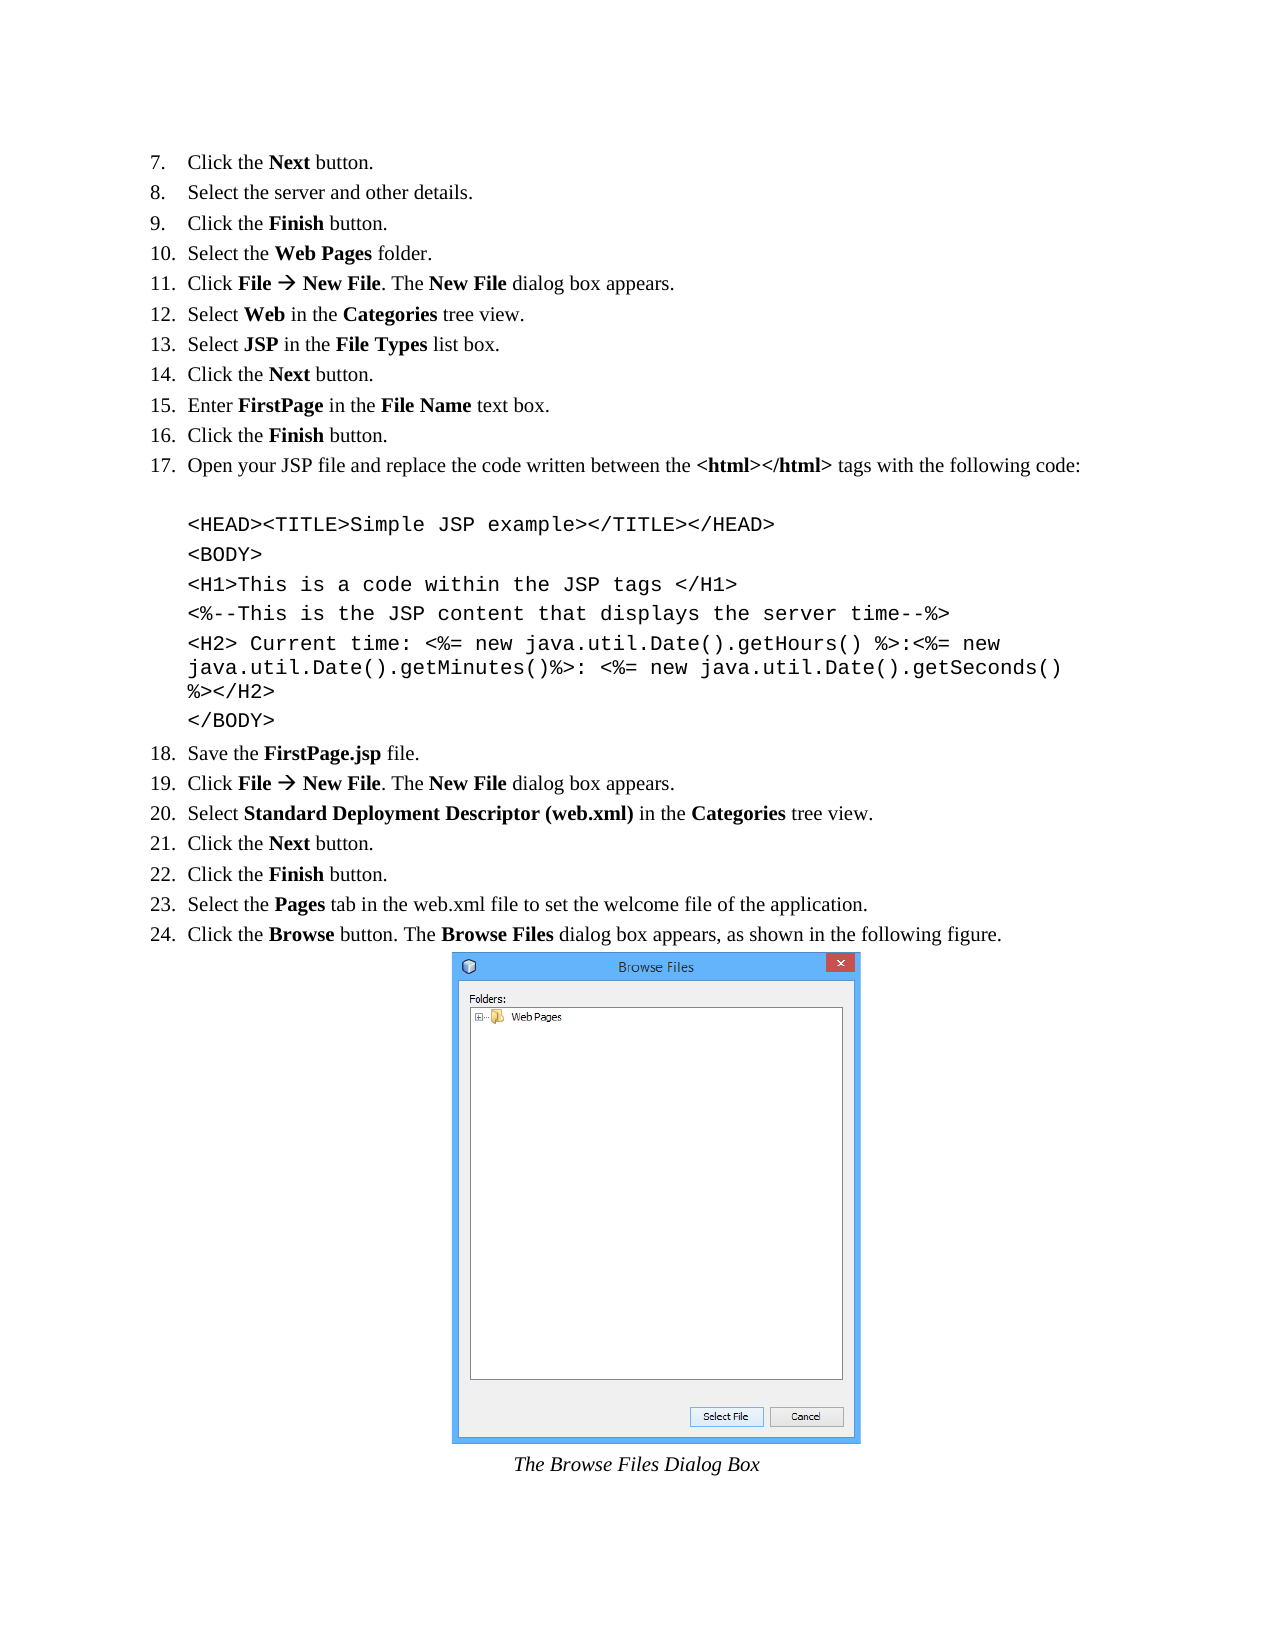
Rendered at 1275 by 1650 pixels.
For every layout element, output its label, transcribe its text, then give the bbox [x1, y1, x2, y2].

text Select the server and other details. [150, 180, 1125, 204]
text Select Standard Deployment Descriptor (web.xml) in the Categories tree view. [150, 801, 1125, 825]
list <HEAD><TITLE>Simple JSP example></TITLE></HEAD> [187, 514, 1125, 537]
text Select the Web Pages folder. [150, 241, 1125, 265]
list <BODY> [187, 544, 1125, 567]
text Click the Browse button. The Browse Files dialog box appears, as shown in the following figure. [150, 922, 1125, 946]
text Click the Next button. [150, 150, 1125, 174]
list <%--This is the JSP content that displays the server time--%> [187, 603, 1125, 627]
text Open your JSP file and replace the code written between the <html></html> tags with the following code: [150, 453, 1125, 477]
text The Browse Files Dialog Box [150, 1452, 1125, 1476]
text Click the Next button. [150, 831, 1125, 855]
text Save the FirstPage.jsp file. [150, 740, 1125, 764]
picture [451, 952, 861, 1444]
text Select the Pages tab in the web.xml file to set the welcome file of the application. [150, 892, 1125, 916]
text Select JSP in the File Types list box. [150, 332, 1125, 356]
text Click File New File. The New File dialog box appears. [150, 771, 1125, 795]
text Click File New File. The New File dialog box appears. [150, 271, 1125, 295]
text Click the Next button. [150, 362, 1125, 386]
text Click the Finish button. [150, 211, 1125, 235]
text Select Web in the Categories tree view. [150, 302, 1125, 326]
text Enter FirstPage in the File Name text box. [150, 392, 1125, 417]
list <H2> Current time: <%= new java.util.Date().getHours() %>:<%= new java.util.Date().getMinutes()%>: <%= new java.util.Date().getSeconds() %></H2> [187, 633, 1125, 704]
list </BODY> [187, 711, 1125, 734]
text Click the Finish button. [150, 862, 1125, 886]
list <H1>This is a code within the JSP tags </H1> [187, 573, 1125, 597]
text Click the Finish button. [150, 423, 1125, 447]
